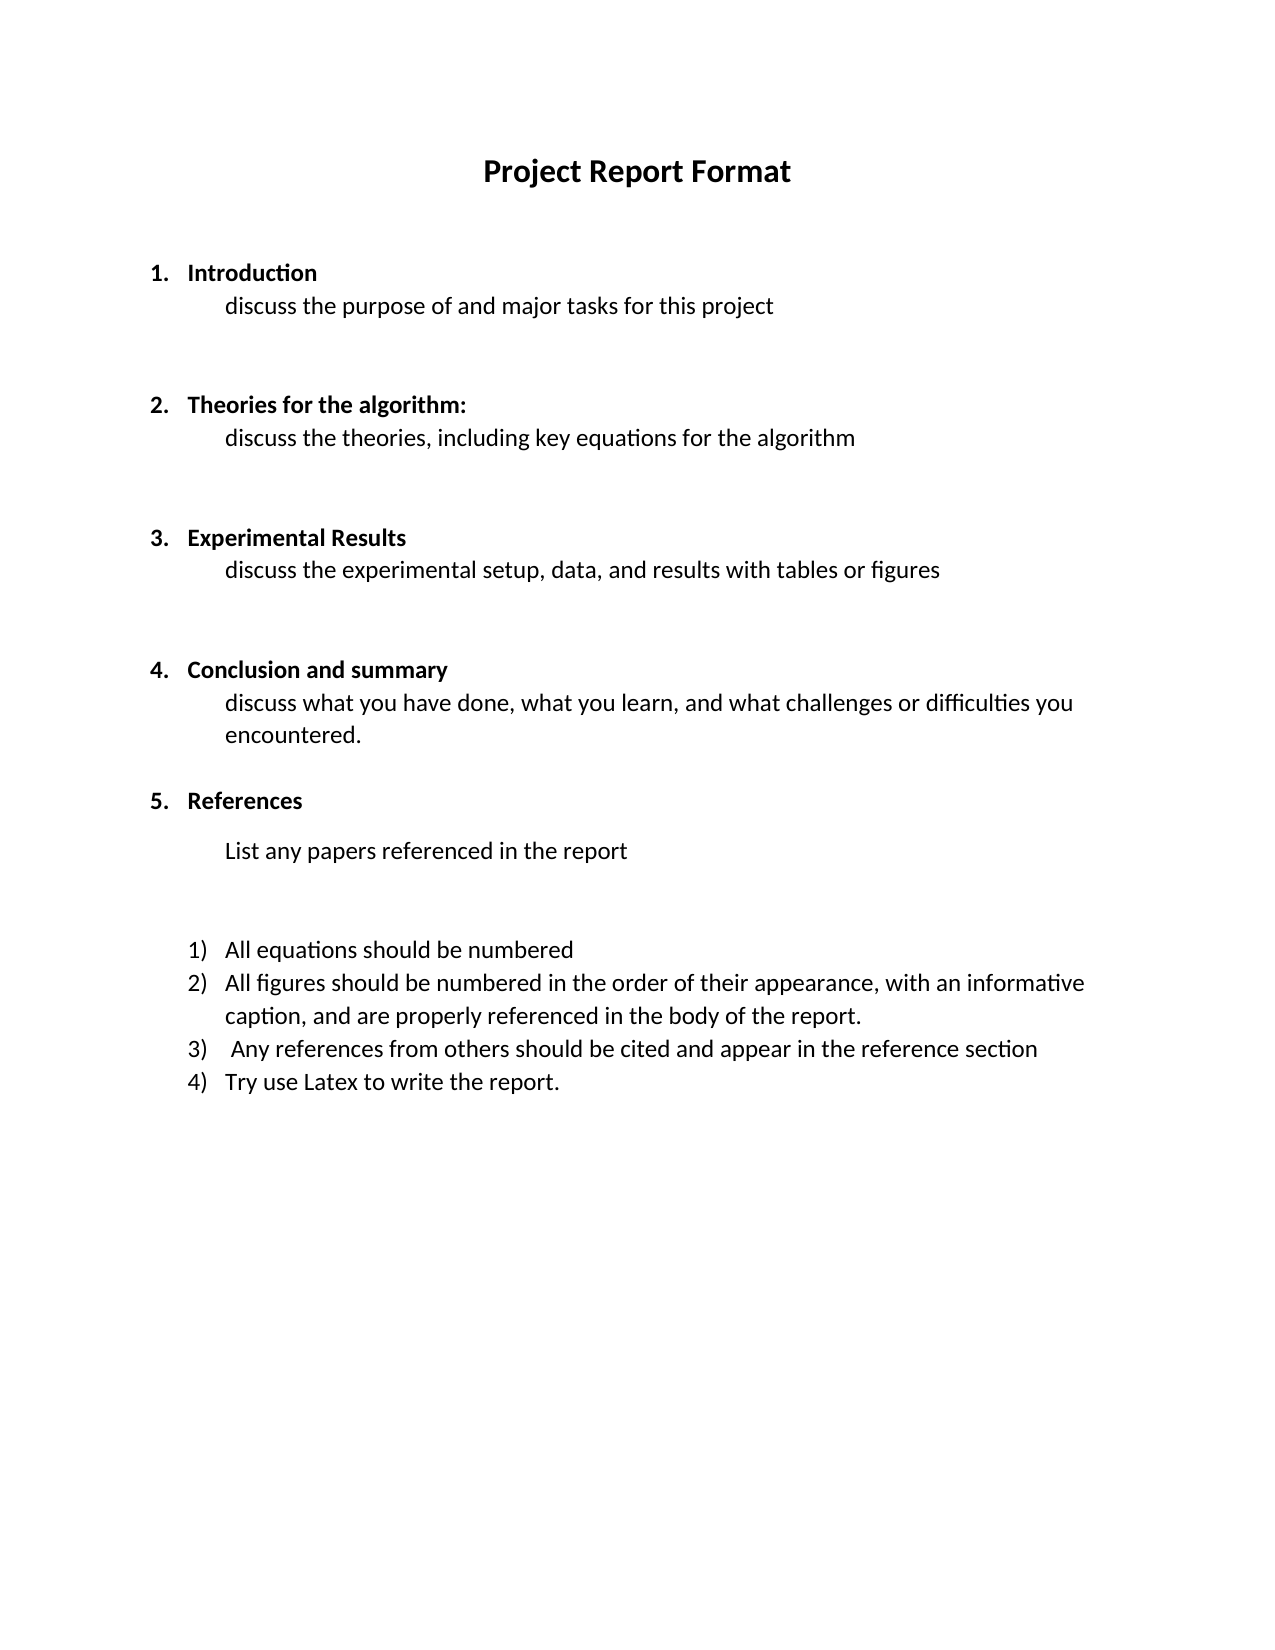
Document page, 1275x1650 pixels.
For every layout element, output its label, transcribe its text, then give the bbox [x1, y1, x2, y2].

list References [150, 785, 1125, 816]
list All figures should be numbered in the order of their appearance, with an informative caption, and are properly referenced in the body of the report. [187, 967, 1125, 1031]
list discuss what you have done, what you learn, and what challenges or difficulties you encountered. [225, 687, 1125, 750]
list discuss the experimental setup, data, and results with tables or figures [225, 554, 1125, 585]
list Theories for the algorithm: [150, 389, 1125, 420]
list Conclusion and summary [150, 654, 1125, 684]
text Project Report Format [150, 150, 1125, 191]
list All equations should be numbered [187, 934, 1125, 965]
list Experimental Results [150, 522, 1125, 552]
text List any papers referenced in the report [225, 835, 1125, 866]
list discuss the purpose of and major tasks for this project [225, 290, 1125, 321]
list Introduction [150, 257, 1125, 288]
list Try use Latex to write the report. [187, 1066, 1125, 1096]
list Any references from others should be cited and appear in the reference section [187, 1033, 1125, 1063]
list discuss the theories, including key equations for the algorithm [225, 422, 1125, 453]
